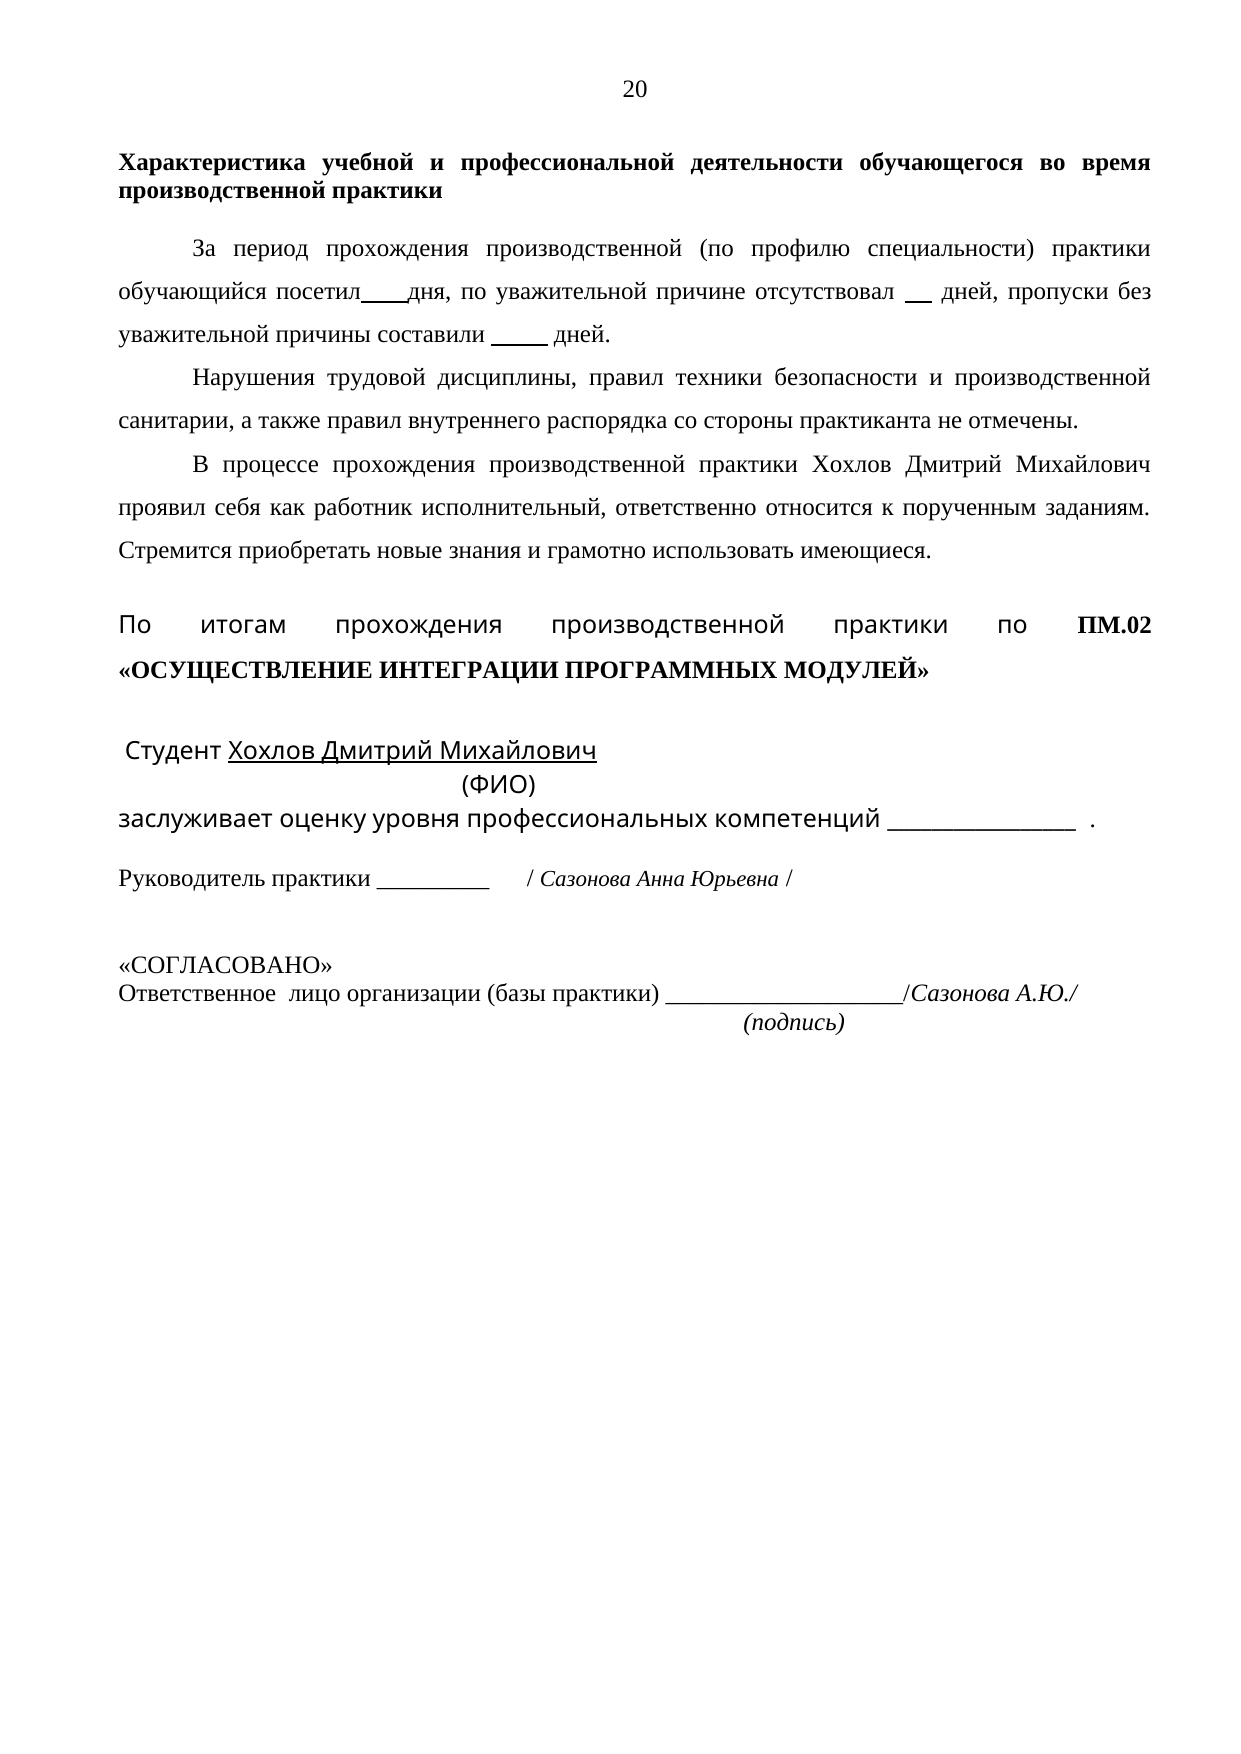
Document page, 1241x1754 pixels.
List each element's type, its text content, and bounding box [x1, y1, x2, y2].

text Руководитель практики _________ / Сазонова Анна Юрьевна / [118, 863, 1152, 892]
text (подпись) [118, 1007, 1152, 1036]
text В процессе прохождения производственной практики Хохлов Дмитрий Михайлович проявил себя как работник исполнительный, ответственно относится к порученным заданиям. Стремится приобретать новые знания и грамотно использовать имеющиеся. [118, 449, 1152, 564]
text Характеристика учебной и профессиональной деятельности обучающегося во время производственной практики [118, 147, 1152, 204]
text По итогам прохождения производственной практики по ПМ.02 «ОСУЩЕСТВЛЕНИЕ ИНТЕГРАЦИИ ПРОГРАММНЫХ МОДУЛЕЙ» [118, 607, 1152, 684]
text заслуживает оценку уровня профессиональных компетенций _________________ . [118, 801, 1152, 835]
text «СОГЛАСОВАНО» [118, 950, 1152, 978]
text За период прохождения производственной (по профилю специальности) практики обучающийся посетил дня, по уважительной причине отсутствовал дней, пропуски без уважительной причины составили дней. [118, 233, 1152, 348]
text Ответственное лицо организации (базы практики) ___________________/Сазонова А.Ю./ [118, 978, 1152, 1007]
text (ФИО) [118, 767, 1152, 801]
text Нарушения трудовой дисциплины, правил техники безопасности и производственной санитарии, а также правил внутреннего распорядка со стороны практиканта не отмечены. [118, 362, 1152, 434]
text Студент Хохлов Дмитрий Михайлович [118, 732, 1152, 767]
